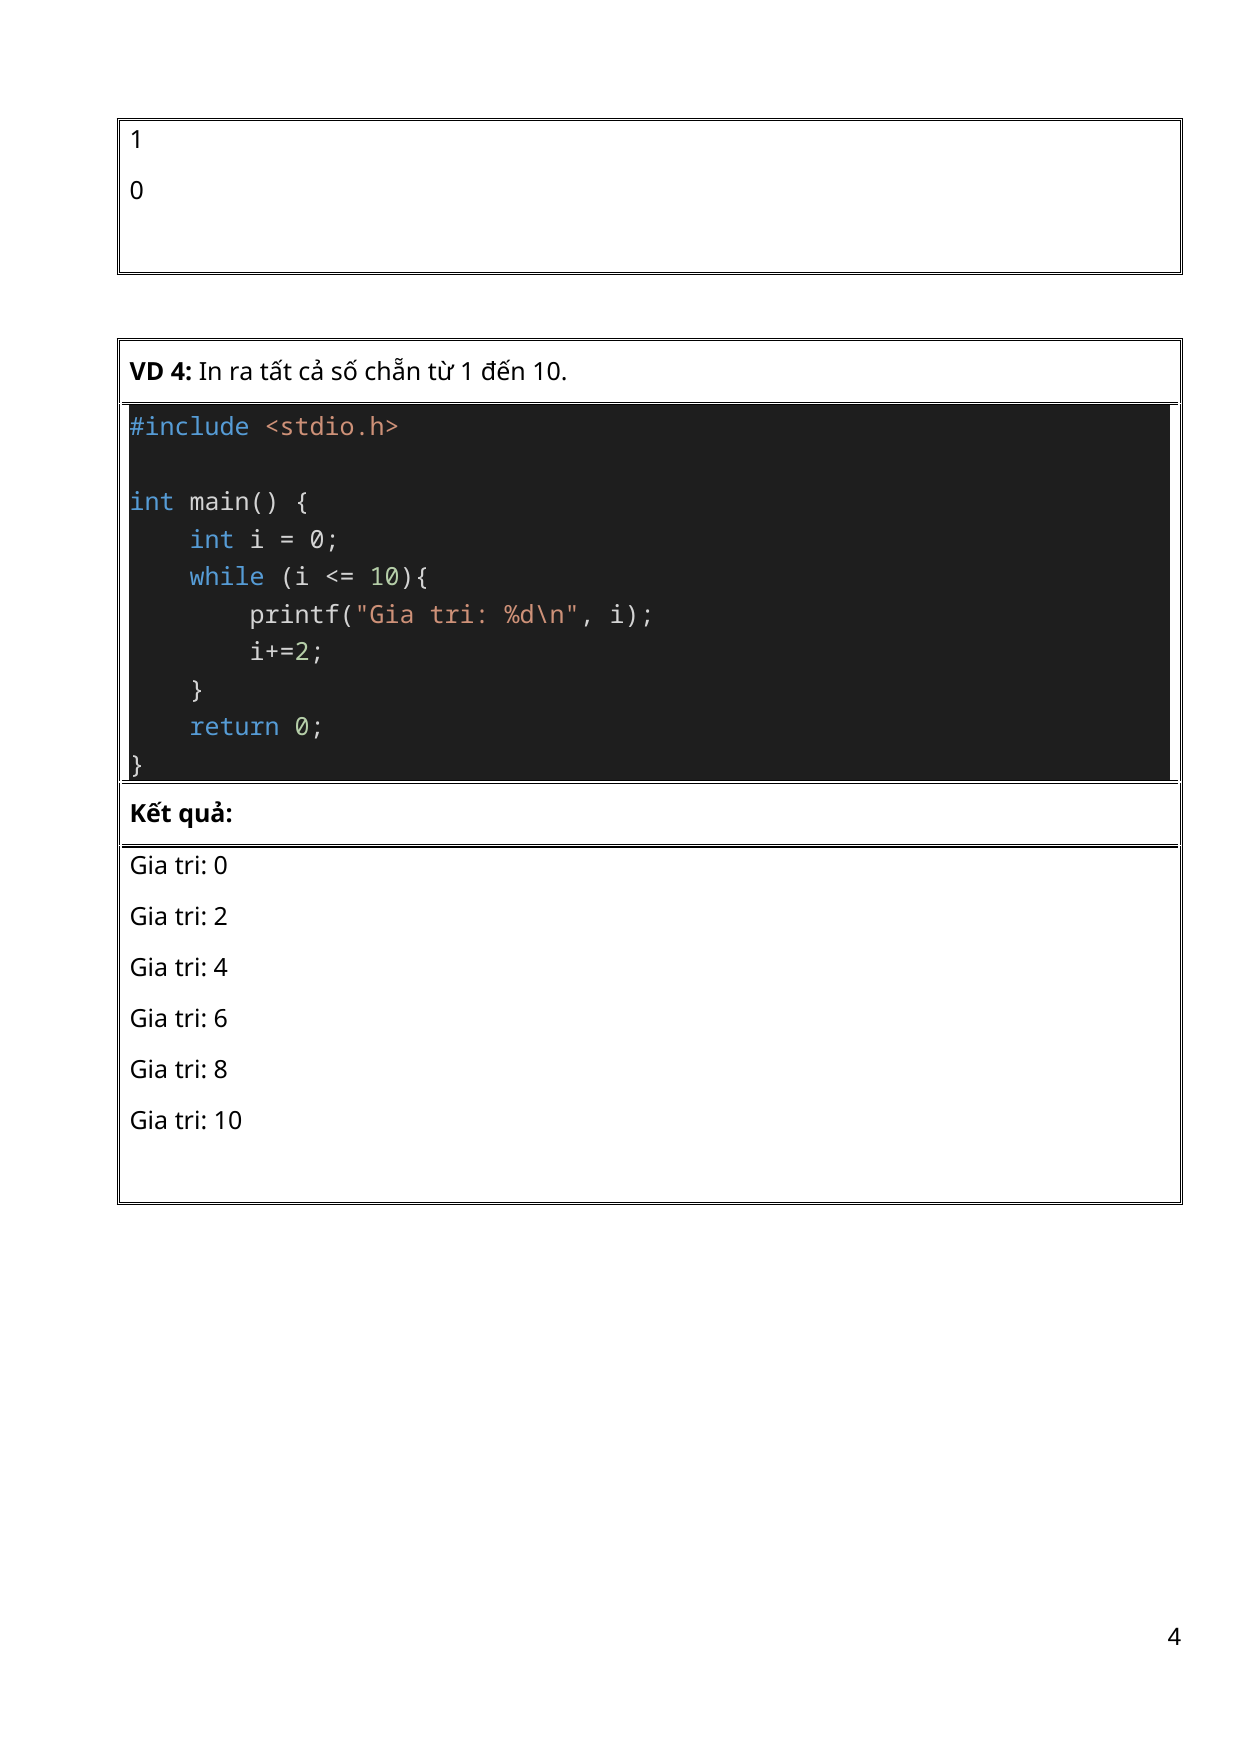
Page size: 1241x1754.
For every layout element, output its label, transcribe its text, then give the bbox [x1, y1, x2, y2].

table_cell Gia tri: 0 Gia tri: 2 Gia tri: 4 Gia tri: 6 Gia tri: 8 Gia tri: 10 [118, 844, 1181, 1202]
table_cell Kết quả: [118, 780, 1181, 844]
table_cell #include <stdio.h> int main() { int i = 0; while (i <= 10){ printf("Gia tri: %d\n", i); i+=2; } return 0; } [118, 402, 1181, 780]
table_header VD 4: In ra tất cả số chẵn từ 1 đến 10. [120, 341, 1180, 402]
table_cell 5 4 3 2 1 0 [120, 121, 1180, 272]
